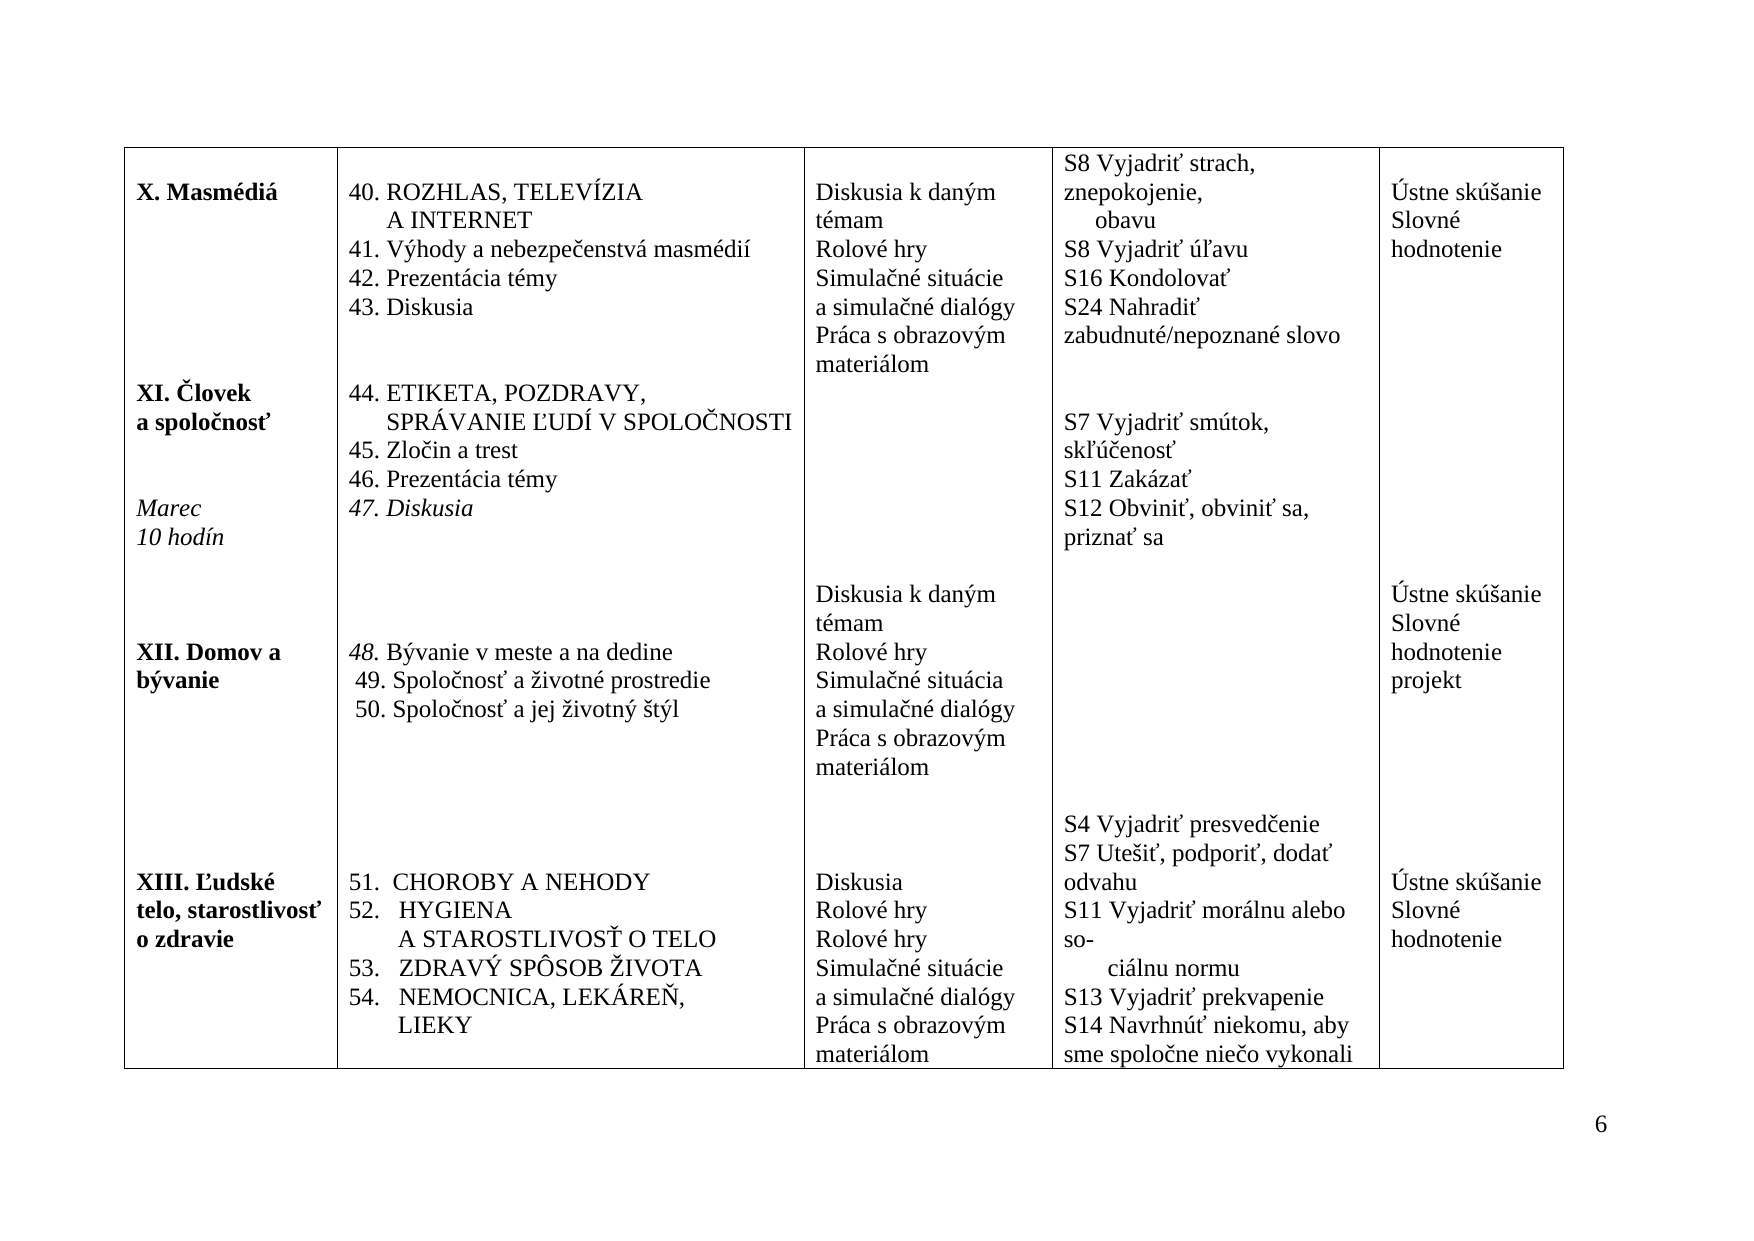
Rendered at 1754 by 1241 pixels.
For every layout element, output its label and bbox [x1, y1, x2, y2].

table_cell [1380, 148, 1563, 1068]
table_cell [125, 148, 337, 1068]
table_cell [1053, 148, 1379, 1068]
table_cell [338, 148, 804, 1068]
table_cell [805, 148, 1052, 1068]
